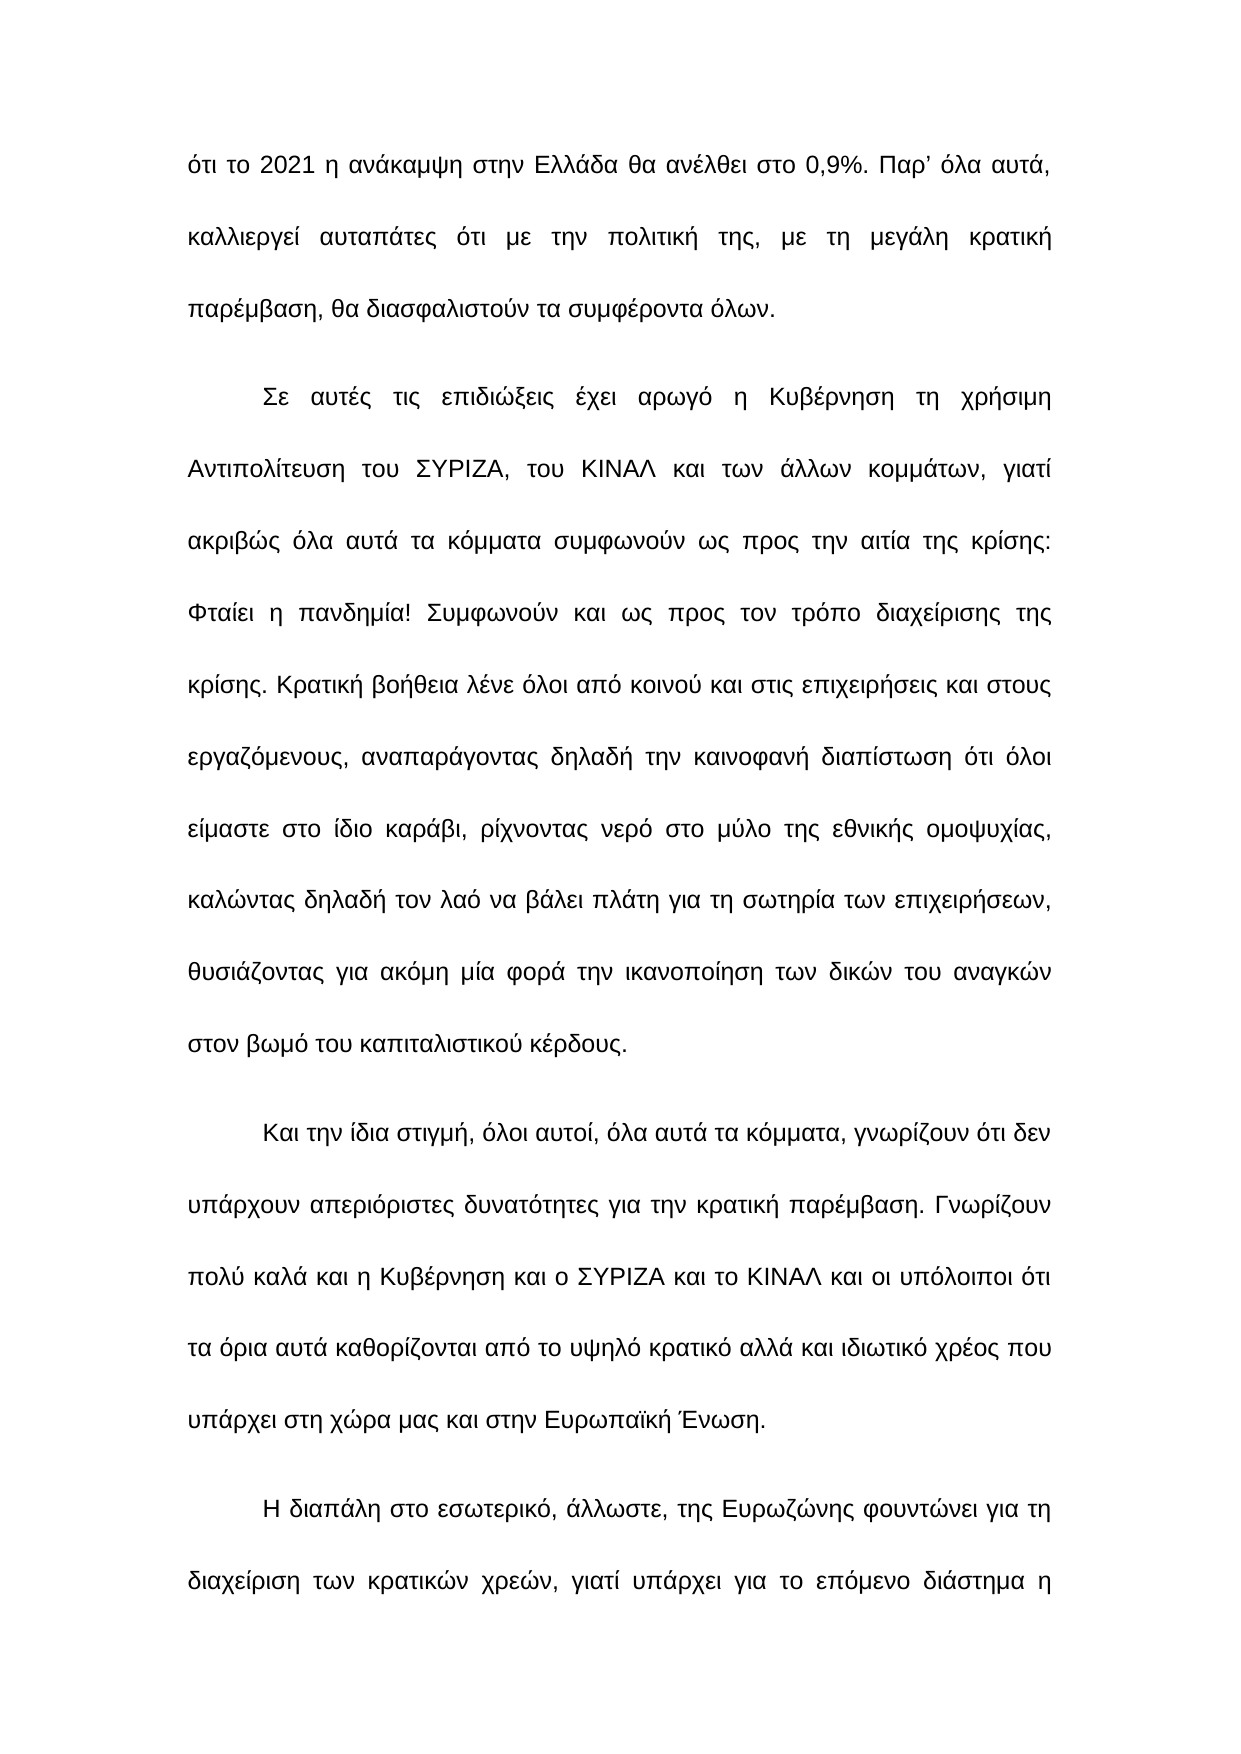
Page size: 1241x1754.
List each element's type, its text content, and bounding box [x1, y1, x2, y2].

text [187, 150, 1053, 322]
text Και την ίδια στιγμή, όλοι αυτοί, όλα αυτά τα κόμματα, γνωρίζουν ότι δεν υπάρχουν απεριόριστες δυνατότητες για την κρατική παρέμβαση. Γνωρίζουν πολύ καλά και η Κυβέρνηση και ο ΣΥΡΙΖΑ και το ΚΙΝΑΛ και οι υπόλοιποι ότι τα όρια αυτά καθορίζονται από το υψηλό κρατικό αλλά και ιδιωτικό χρέος που υπάρχει στη χώρα μας και στην Ευρωπαϊκή Ένωση. [187, 1118, 1053, 1434]
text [187, 1494, 1053, 1594]
text Σε αυτές τις επιδιώξεις έχει αρωγό η Κυβέρνηση τη χρήσιμη Αντιπολίτευση του ΣΥΡΙΖΑ, του ΚΙΝΑΛ και των άλλων κομμάτων, γιατί ακριβώς όλα αυτά τα κόμματα συμφωνούν ως προς την αιτία της κρίσης: Φταίει η πανδημία! Συμφωνούν και ως προς τον τρόπο διαχείρισης της κρίσης. Κρατική βοήθεια λένε όλοι από κοινού και στις επιχειρήσεις και στους εργαζόμενους, αναπαράγοντας δηλαδή την καινοφανή διαπίστωση ότι όλοι είμαστε στο ίδιο καράβι, ρίχνοντας νερό στο μύλο της εθνικής ομοψυχίας, καλώντας δηλαδή τον λαό να βάλει πλάτη για τη σωτηρία των επιχειρήσεων, θυσιάζοντας για ακόμη μία φορά την ικανοποίηση των δικών του αναγκών στον βωμό του καπιταλιστικού κέρδους. [187, 382, 1053, 1058]
